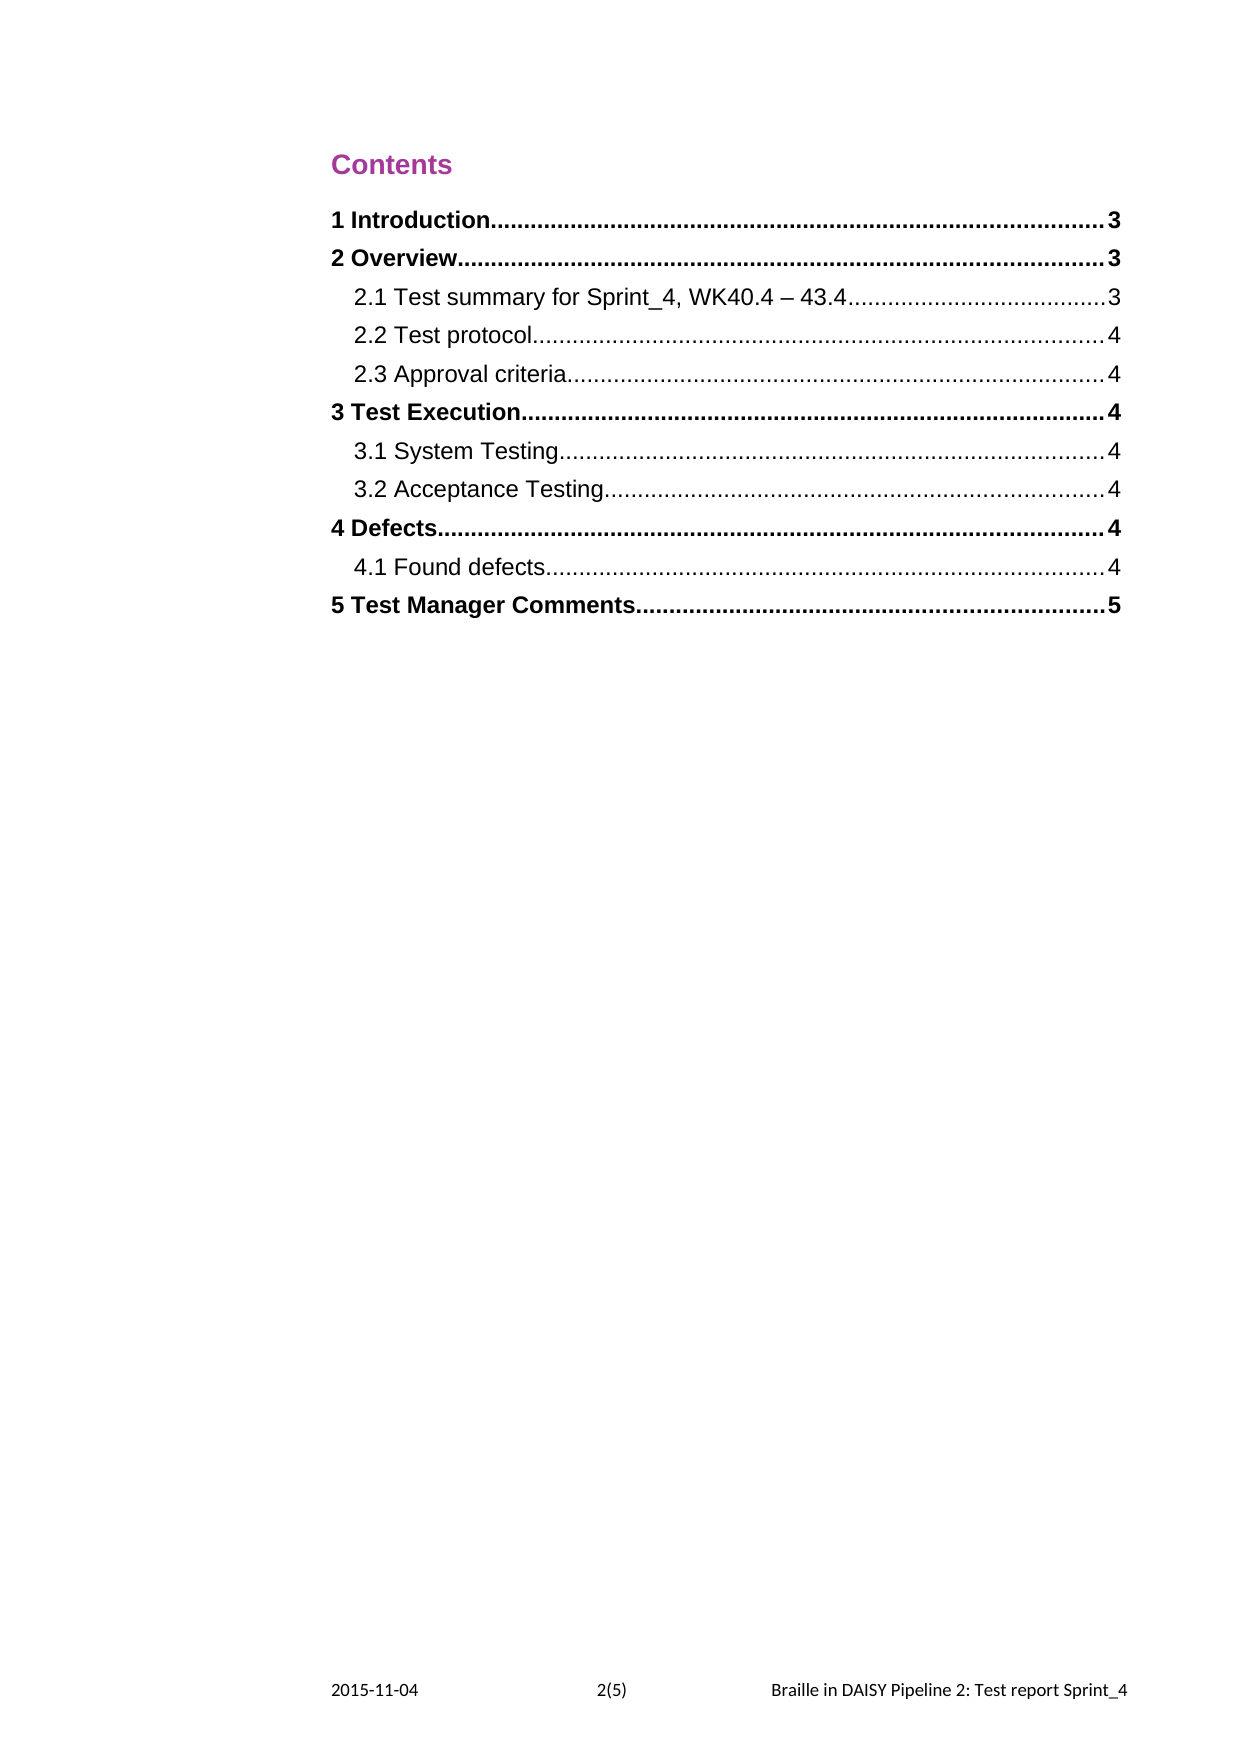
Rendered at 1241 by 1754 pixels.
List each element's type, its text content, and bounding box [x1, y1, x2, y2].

text 2.3 Approval criteria 4 [354, 359, 1122, 387]
text 2 Overview 3 [331, 244, 1122, 272]
text 4.1 Found defects 4 [354, 552, 1122, 580]
text 3.1 System Testing 4 [354, 436, 1122, 464]
text 3 Test Execution 4 [331, 398, 1122, 426]
text Contents [331, 148, 1122, 180]
text 5 Test Manager Comments 5 [331, 591, 1122, 619]
text 4 Defects 4 [331, 513, 1122, 542]
text 3.2 Acceptance Testing 4 [354, 475, 1122, 503]
text 1 Introduction 3 [331, 205, 1122, 233]
text 2.2 Test protocol 4 [354, 321, 1122, 349]
text 2.1 Test summary for Sprint_4, WK40.4 – 43.4 3 [354, 282, 1122, 310]
